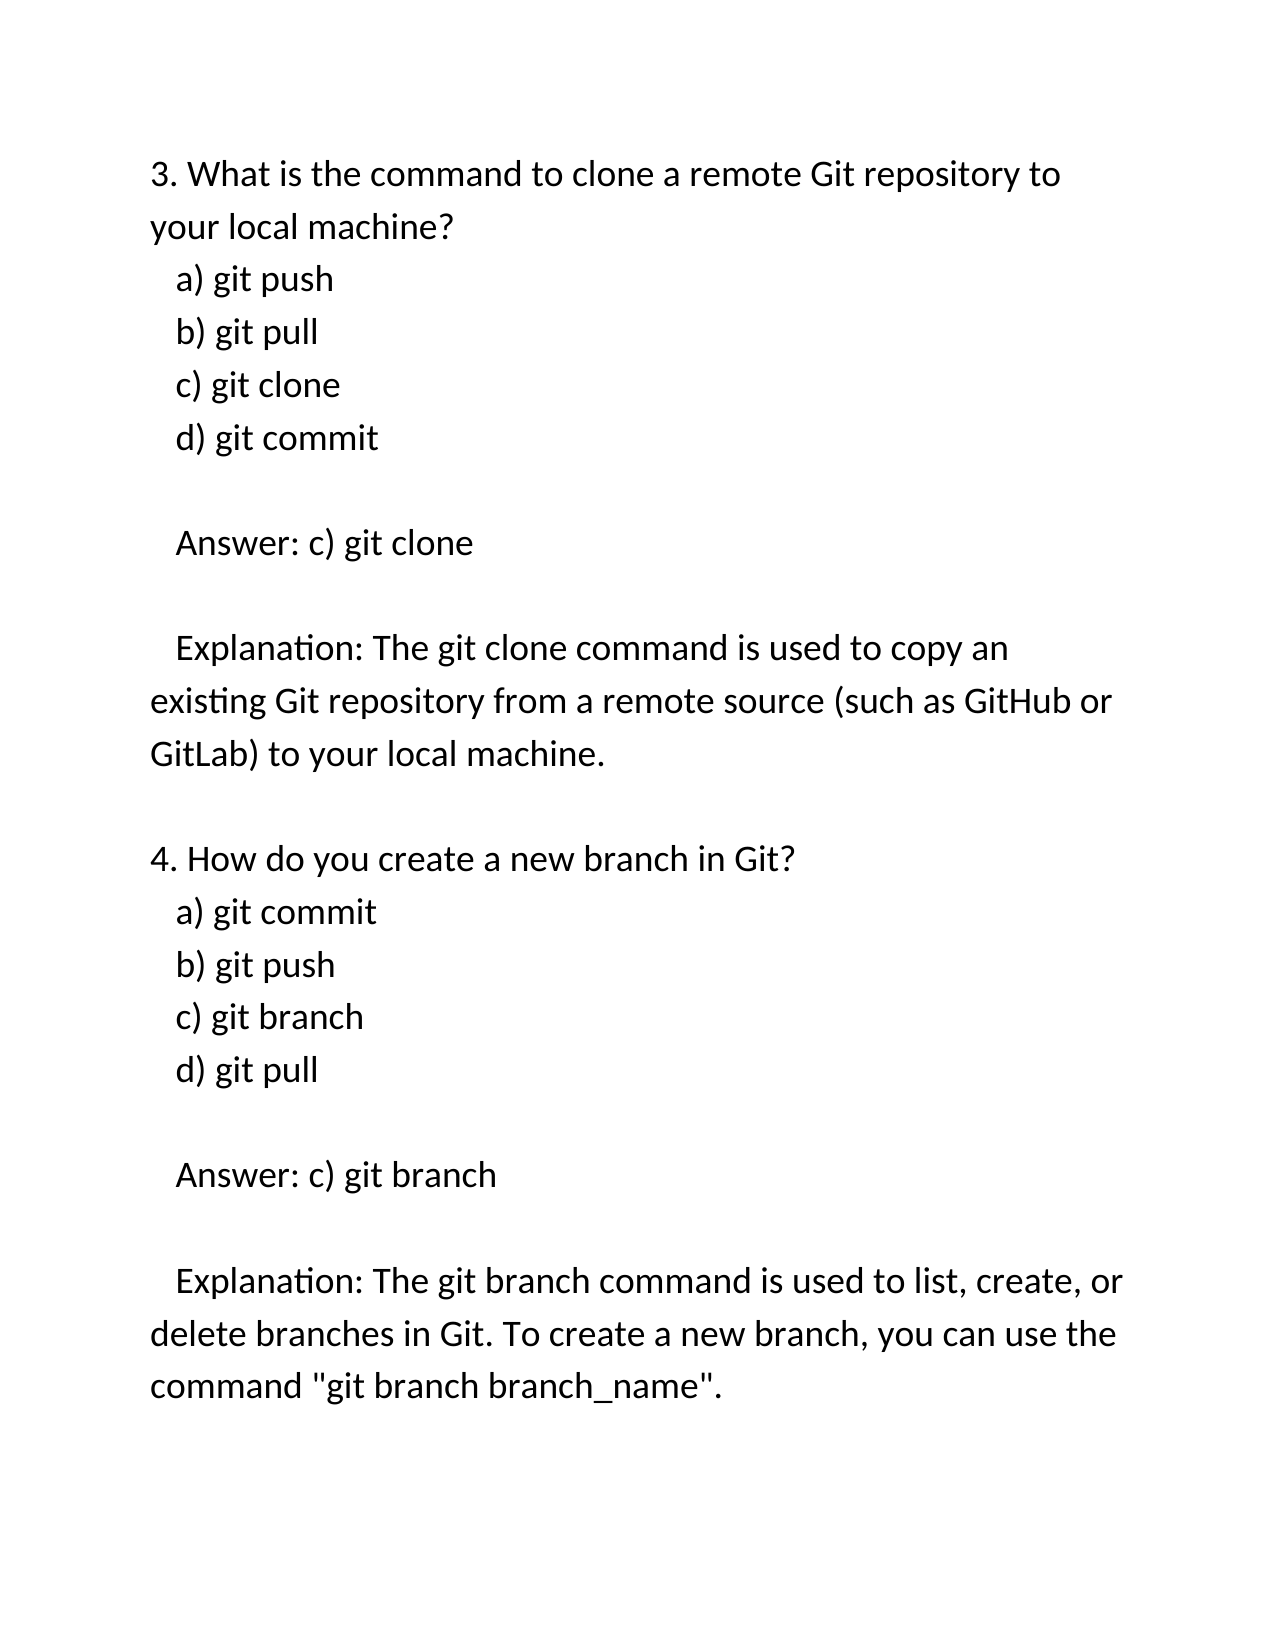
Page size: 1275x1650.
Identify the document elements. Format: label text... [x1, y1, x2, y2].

text a) git commit [150, 888, 1125, 934]
text a) git push [150, 255, 1125, 301]
text 4. How do you create a new branch in Git? [150, 835, 1125, 881]
text b) git push [150, 941, 1125, 986]
text d) git pull [150, 1046, 1125, 1092]
text Answer: c) git branch [150, 1151, 1125, 1197]
text c) git branch [150, 993, 1125, 1039]
text d) git commit [150, 413, 1125, 459]
text Explanation: The git branch command is used to list, create, or delete branches in Git. To create a new branch, you can use the command "git branch branch_name". [150, 1257, 1125, 1408]
text c) git clone [150, 361, 1125, 407]
text b) git pull [150, 308, 1125, 354]
text Answer: c) git clone [150, 519, 1125, 565]
text 3. What is the command to clone a remote Git repository to your local machine? [150, 150, 1125, 248]
text Explanation: The git clone command is used to copy an existing Git repository from a remote source (such as GitHub or GitLab) to your local machine. [150, 624, 1125, 776]
